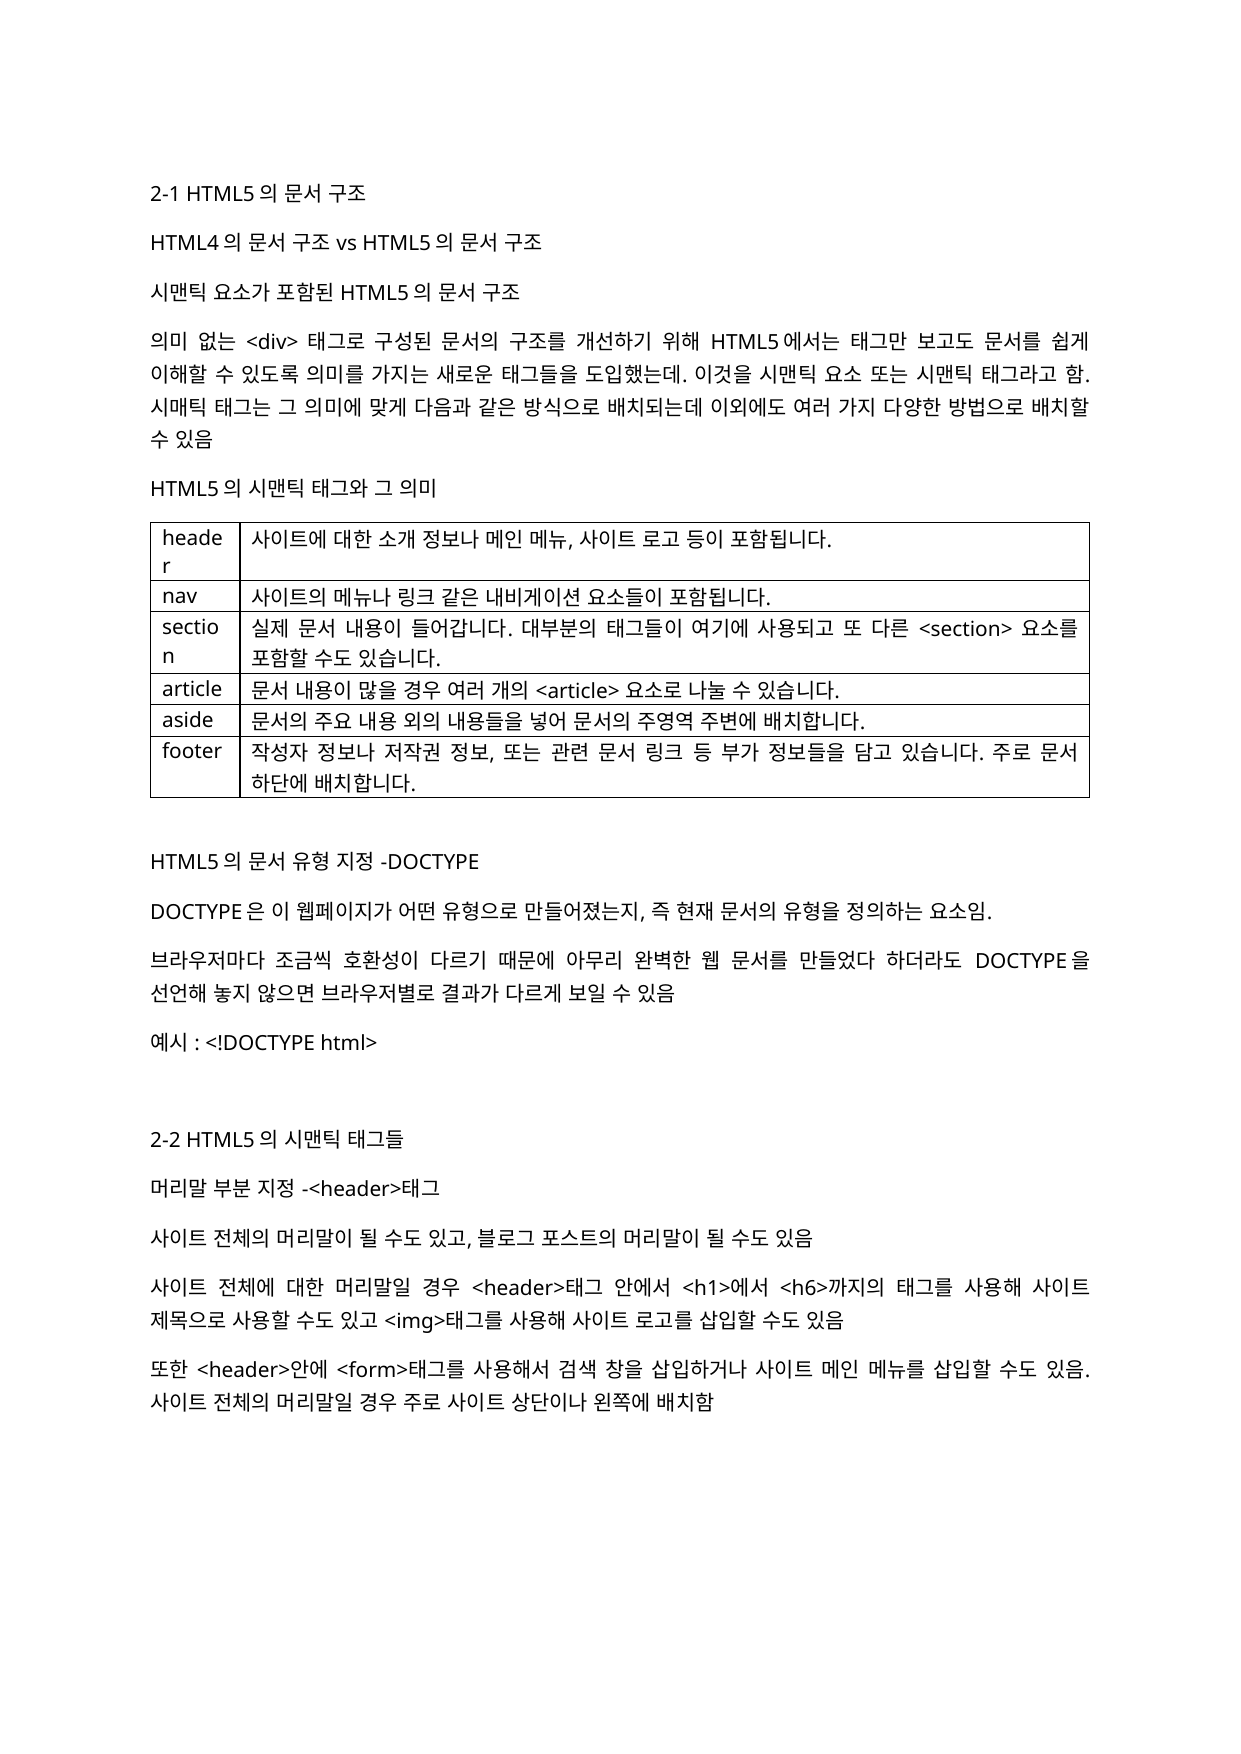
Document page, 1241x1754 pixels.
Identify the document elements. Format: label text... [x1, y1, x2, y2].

text DOCTYPE은 이 웹페이지가 어떤 유형으로 만들어졌는지, 즉 현재 문서의 유형을 정의하는 요소임. [150, 895, 1090, 925]
table_cell footer [151, 737, 239, 797]
table_cell 문서의 주요 내용 외의 내용들을 넣어 문서의 주영역 주변에 배치합니다. [241, 705, 1089, 736]
text 또한 <header>안에 <form>태그를 사용해서 검색 창을 삽입하거나 사이트 메인 메뉴를 삽입할 수도 있음. 사이트 전체의 머리말일 경우 주로 사이트 상단이나 왼쪽에 배치함 [150, 1353, 1090, 1416]
table_cell 작성자 정보나 저작권 정보, 또는 관련 문서 링크 등 부가 정보들을 담고 있습니다. 주로 문서 하단에 배치합니다. [241, 737, 1089, 797]
text HTML4의 문서 구조 vs HTML5의 문서 구조 [150, 227, 1090, 257]
text 2-2 HTML5의 시맨틱 태그들 [150, 1123, 1090, 1153]
table_header 사이트에 대한 소개 정보나 메인 메뉴, 사이트 로고 등이 포함됩니다. [241, 523, 1089, 580]
text HTML5의 시맨틱 태그와 그 의미 [150, 473, 1090, 503]
table_cell section [151, 612, 239, 673]
text 사이트 전체에 대한 머리말일 경우 <header>태그 안에서 <h1>에서 <h6>까지의 태그를 사용해 사이트 제목으로 사용할 수도 있고 <img>태그를 사용해 사이트 로고를 삽입할 수도 있음 [150, 1271, 1090, 1334]
table_cell 실제 문서 내용이 들어갑니다. 대부분의 태그들이 여기에 사용되고 또 다른 <section> 요소를 포함할 수도 있습니다. [241, 612, 1089, 673]
table_header header [151, 523, 239, 580]
table_cell 문서 내용이 많을 경우 여러 개의 <article> 요소로 나눌 수 있습니다. [241, 674, 1089, 704]
text 예시 : <!DOCTYPE html> [150, 1026, 1090, 1057]
table_cell article [151, 674, 239, 704]
table_cell nav [151, 581, 239, 611]
text HTML5의 문서 유형 지정 -DOCTYPE [150, 846, 1090, 876]
text 시맨틱 요소가 포함된 HTML5의 문서 구조 [150, 276, 1090, 306]
text 사이트 전체의 머리말이 될 수도 있고, 블로그 포스트의 머리말이 될 수도 있음 [150, 1222, 1090, 1252]
text 2-1 HTML5의 문서 구조 [150, 177, 1090, 207]
text 의미 없는 <div> 태그로 구성된 문서의 구조를 개선하기 위해 HTML5에서는 태그만 보고도 문서를 쉽게 이해할 수 있도록 의미를 가지는 새로운 태그들을 도입했는데. 이것을 시맨틱 요소 또는 시맨틱 태그라고 함. 시매틱 태그는 그 의미에 맞게 다음과 같은 방식으로 배치되는데 이외에도 여러 가지 다양한 방법으로 배치할 수 있음 [150, 325, 1090, 453]
text 머리말 부분 지정 -<header>태그 [150, 1172, 1090, 1203]
text 브라우저마다 조금씩 호환성이 다르기 때문에 아무리 완벽한 웹 문서를 만들었다 하더라도 DOCTYPE을 선언해 놓지 않으면 브라우저별로 결과가 다르게 보일 수 있음 [150, 944, 1090, 1007]
table_cell aside [151, 705, 239, 736]
table_cell 사이트의 메뉴나 링크 같은 내비게이션 요소들이 포함됩니다. [241, 581, 1089, 611]
